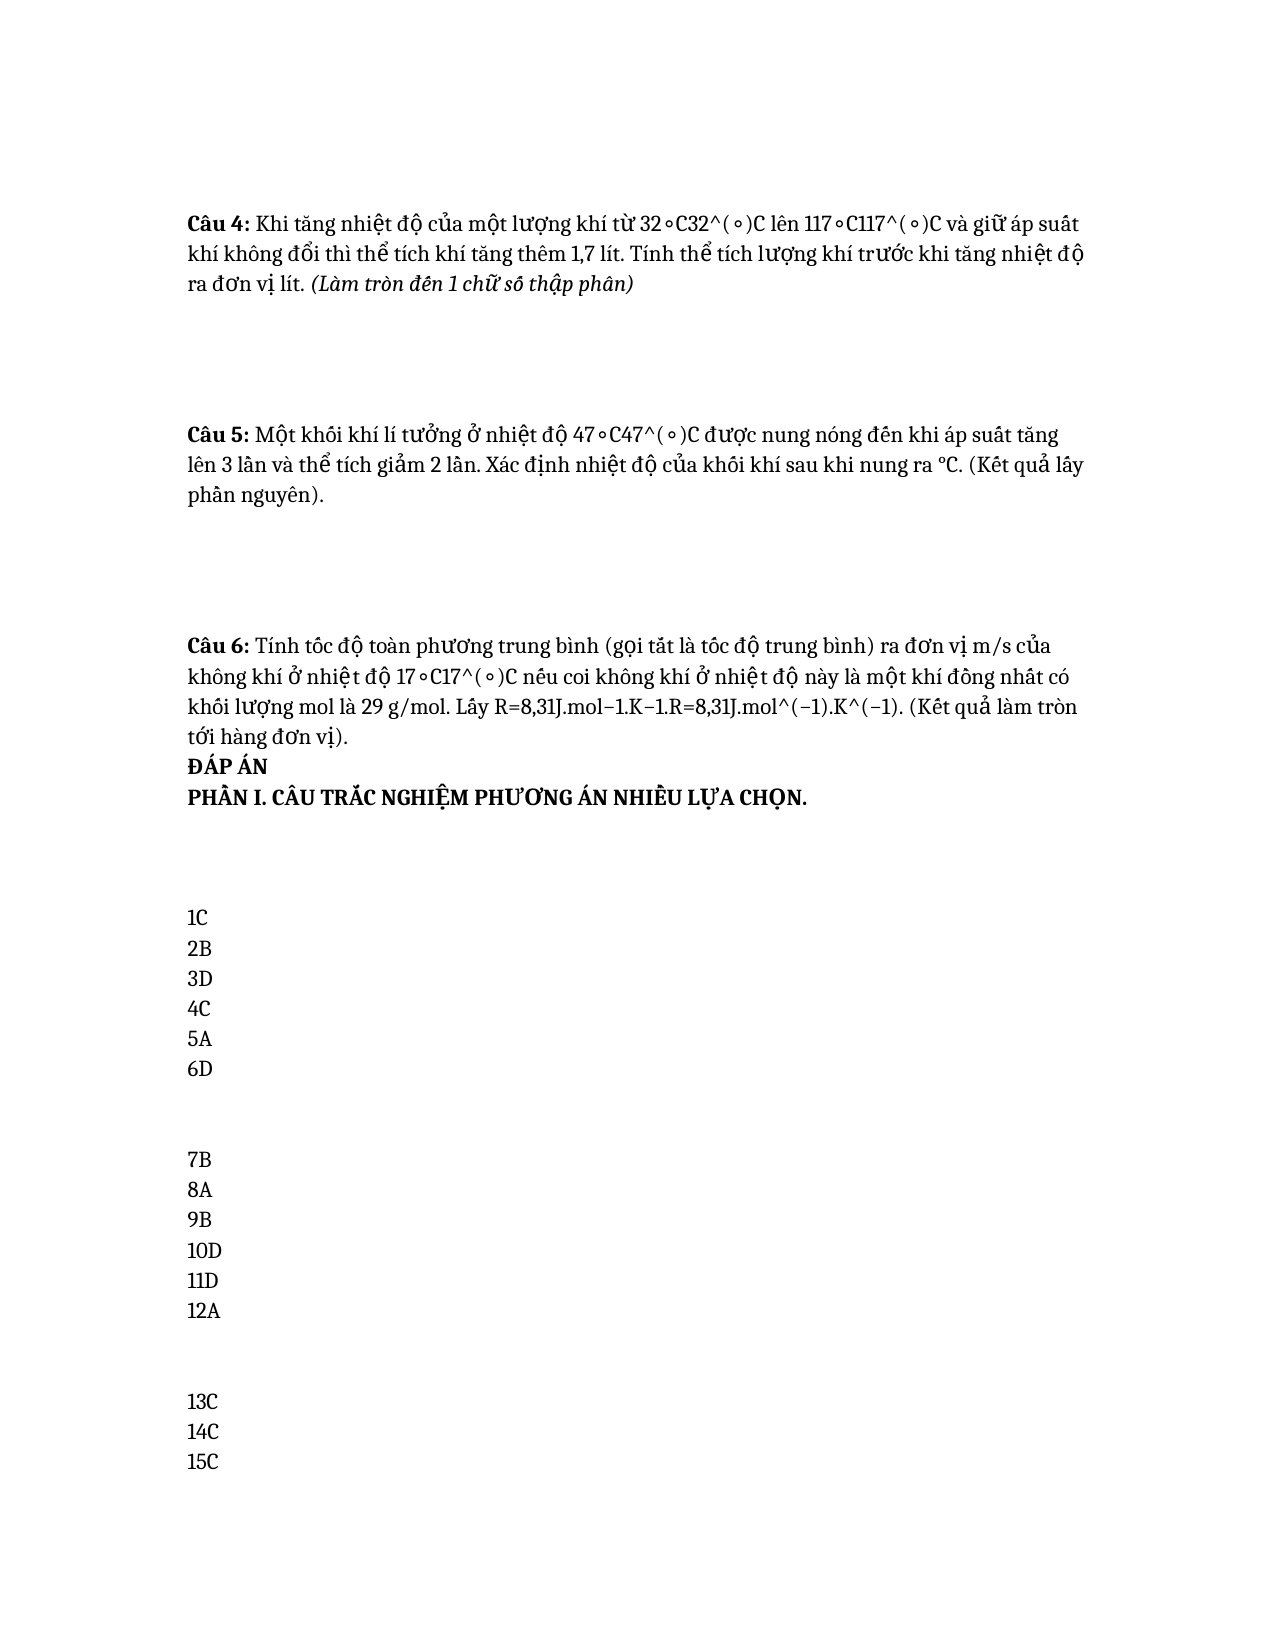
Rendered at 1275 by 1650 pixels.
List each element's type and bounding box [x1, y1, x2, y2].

text [187, 150, 1087, 1475]
